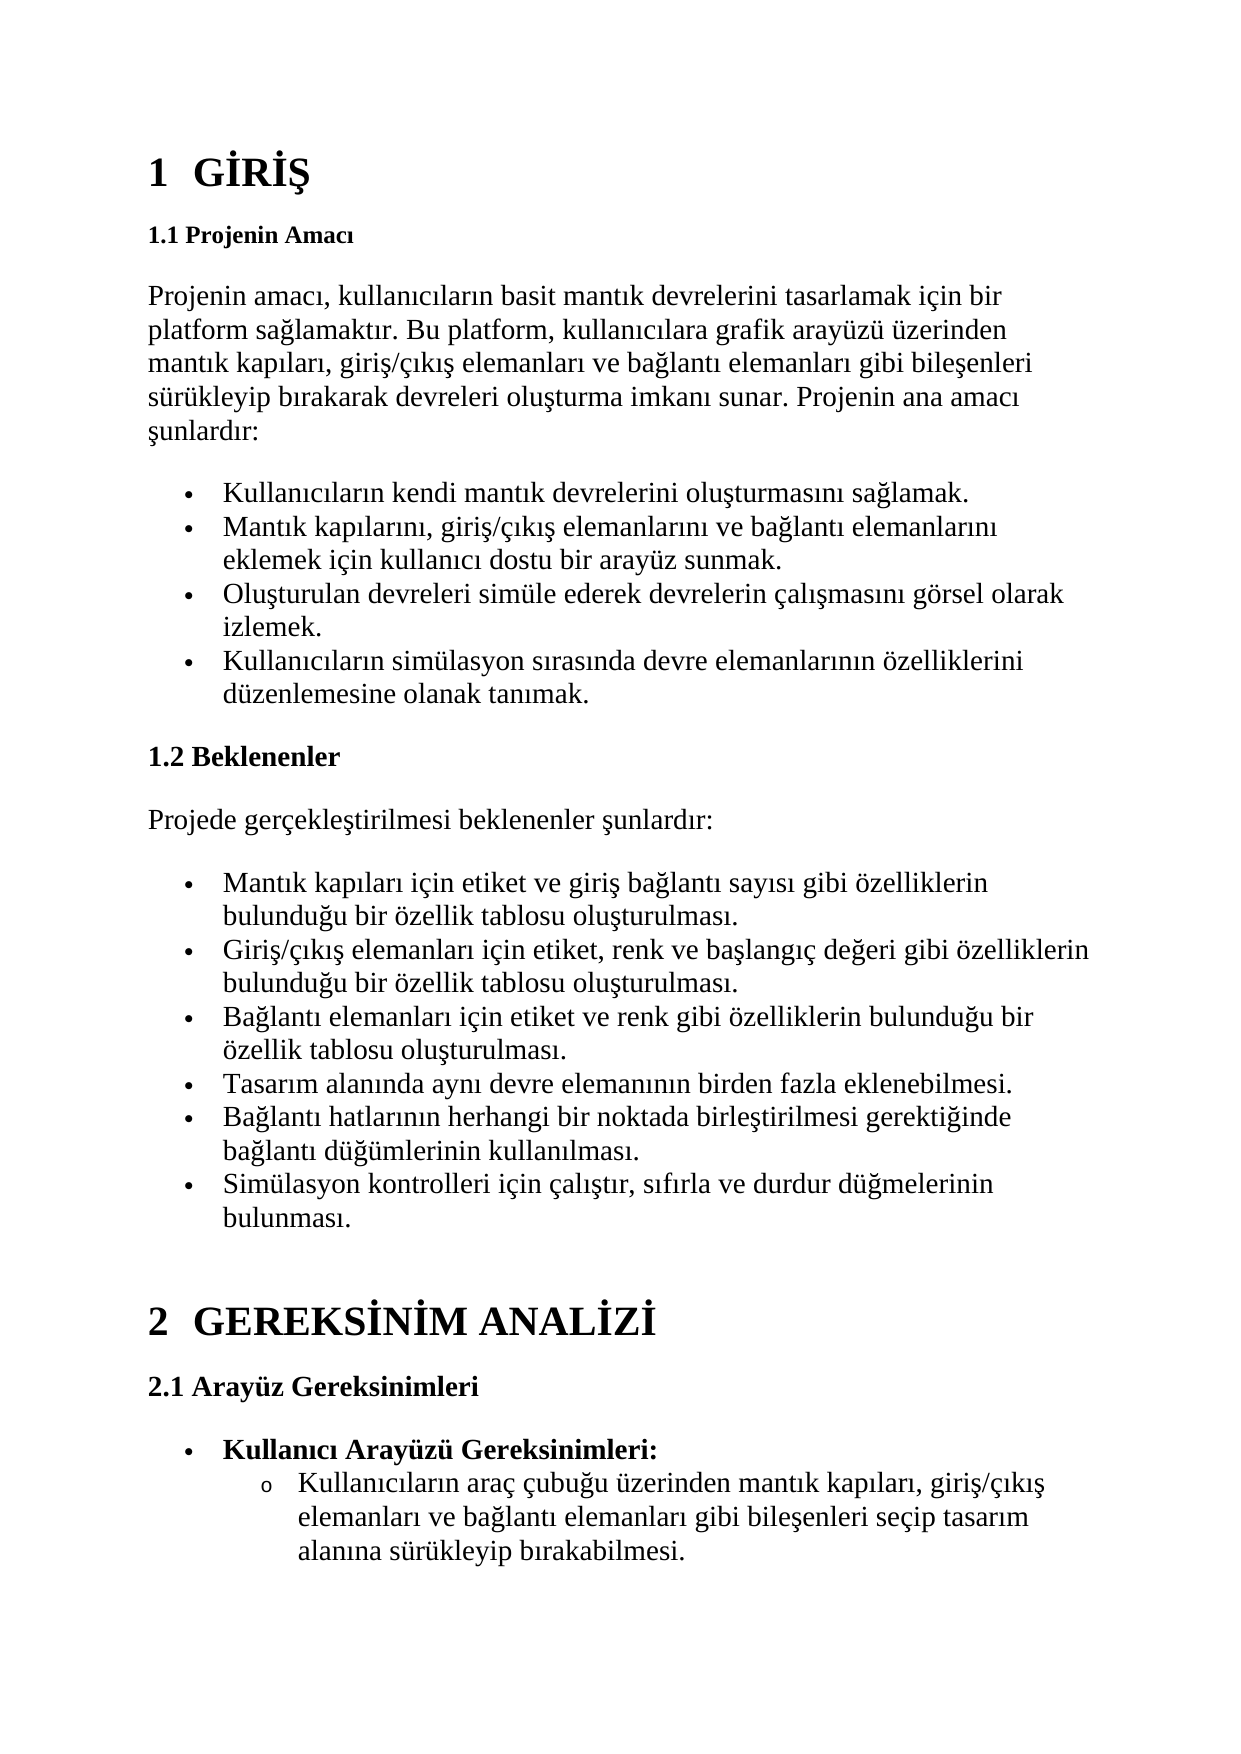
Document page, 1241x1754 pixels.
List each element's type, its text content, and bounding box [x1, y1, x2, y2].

list Kullanıcıların kendi mantık devrelerini oluşturmasını sağlamak. [185, 475, 1093, 509]
subtitle 1.2 Beklenenler [148, 739, 1093, 773]
list GEREKSİNİM ANALİZİ [148, 1296, 1093, 1344]
list Bağlantı elemanları için etiket ve renk gibi özelliklerin bulunduğu bir özellik tablosu oluşturulması. [185, 999, 1093, 1066]
list GİRİŞ [148, 148, 1093, 196]
list Giriş/çıkış elemanları için etiket, renk ve başlangıç değeri gibi özelliklerin bulunduğu bir özellik tablosu oluşturulması. [185, 932, 1093, 999]
list Mantık kapılarını, giriş/çıkış elemanlarını ve bağlantı elemanlarını eklemek için kullanıcı dostu bir arayüz sunmak. [185, 509, 1093, 576]
list Oluşturulan devreleri simüle ederek devrelerin çalışmasını görsel olarak izlemek. [185, 576, 1093, 643]
list Bağlantı hatlarının herhangi bir noktada birleştirilmesi gerektiğinde bağlantı düğümlerinin kullanılması. [185, 1099, 1093, 1167]
text Projenin amacı, kullanıcıların basit mantık devrelerini tasarlamak için bir platform sağlamaktır. Bu platform, kullanıcılara grafik arayüzü üzerinden mantık kapıları, giriş/çıkış elemanları ve bağlantı elemanları gibi bileşenleri sürükleyip bırakarak devreleri oluşturma imkanı sunar. Projenin ana amacı şunlardır: [148, 278, 1093, 446]
subtitle 1.1 Projenin Amacı [148, 221, 1093, 249]
list Tasarım alanında aynı devre elemanının birden fazla eklenebilmesi. [185, 1066, 1093, 1099]
list Kullanıcı Arayüzü Gereksinimleri: [185, 1432, 1093, 1466]
list Simülasyon kontrolleri için çalıştır, sıfırla ve durdur düğmelerinin bulunması. [185, 1167, 1093, 1234]
subtitle 2.1 Arayüz Gereksinimleri [148, 1369, 1093, 1403]
text Projede gerçekleştirilmesi beklenenler şunlardır: [148, 802, 1093, 836]
list Kullanıcıların simülasyon sırasında devre elemanlarının özelliklerini düzenlemesine olanak tanımak. [185, 643, 1093, 710]
list Kullanıcıların araç çubuğu üzerinden mantık kapıları, giriş/çıkış elemanları ve bağlantı elemanları gibi bileşenleri seçip tasarım alanına sürükleyip bırakabilmesi. [260, 1495, 1093, 1595]
list Mantık kapıları için etiket ve giriş bağlantı sayısı gibi özelliklerin bulunduğu bir özellik tablosu oluşturulması. [185, 865, 1093, 932]
